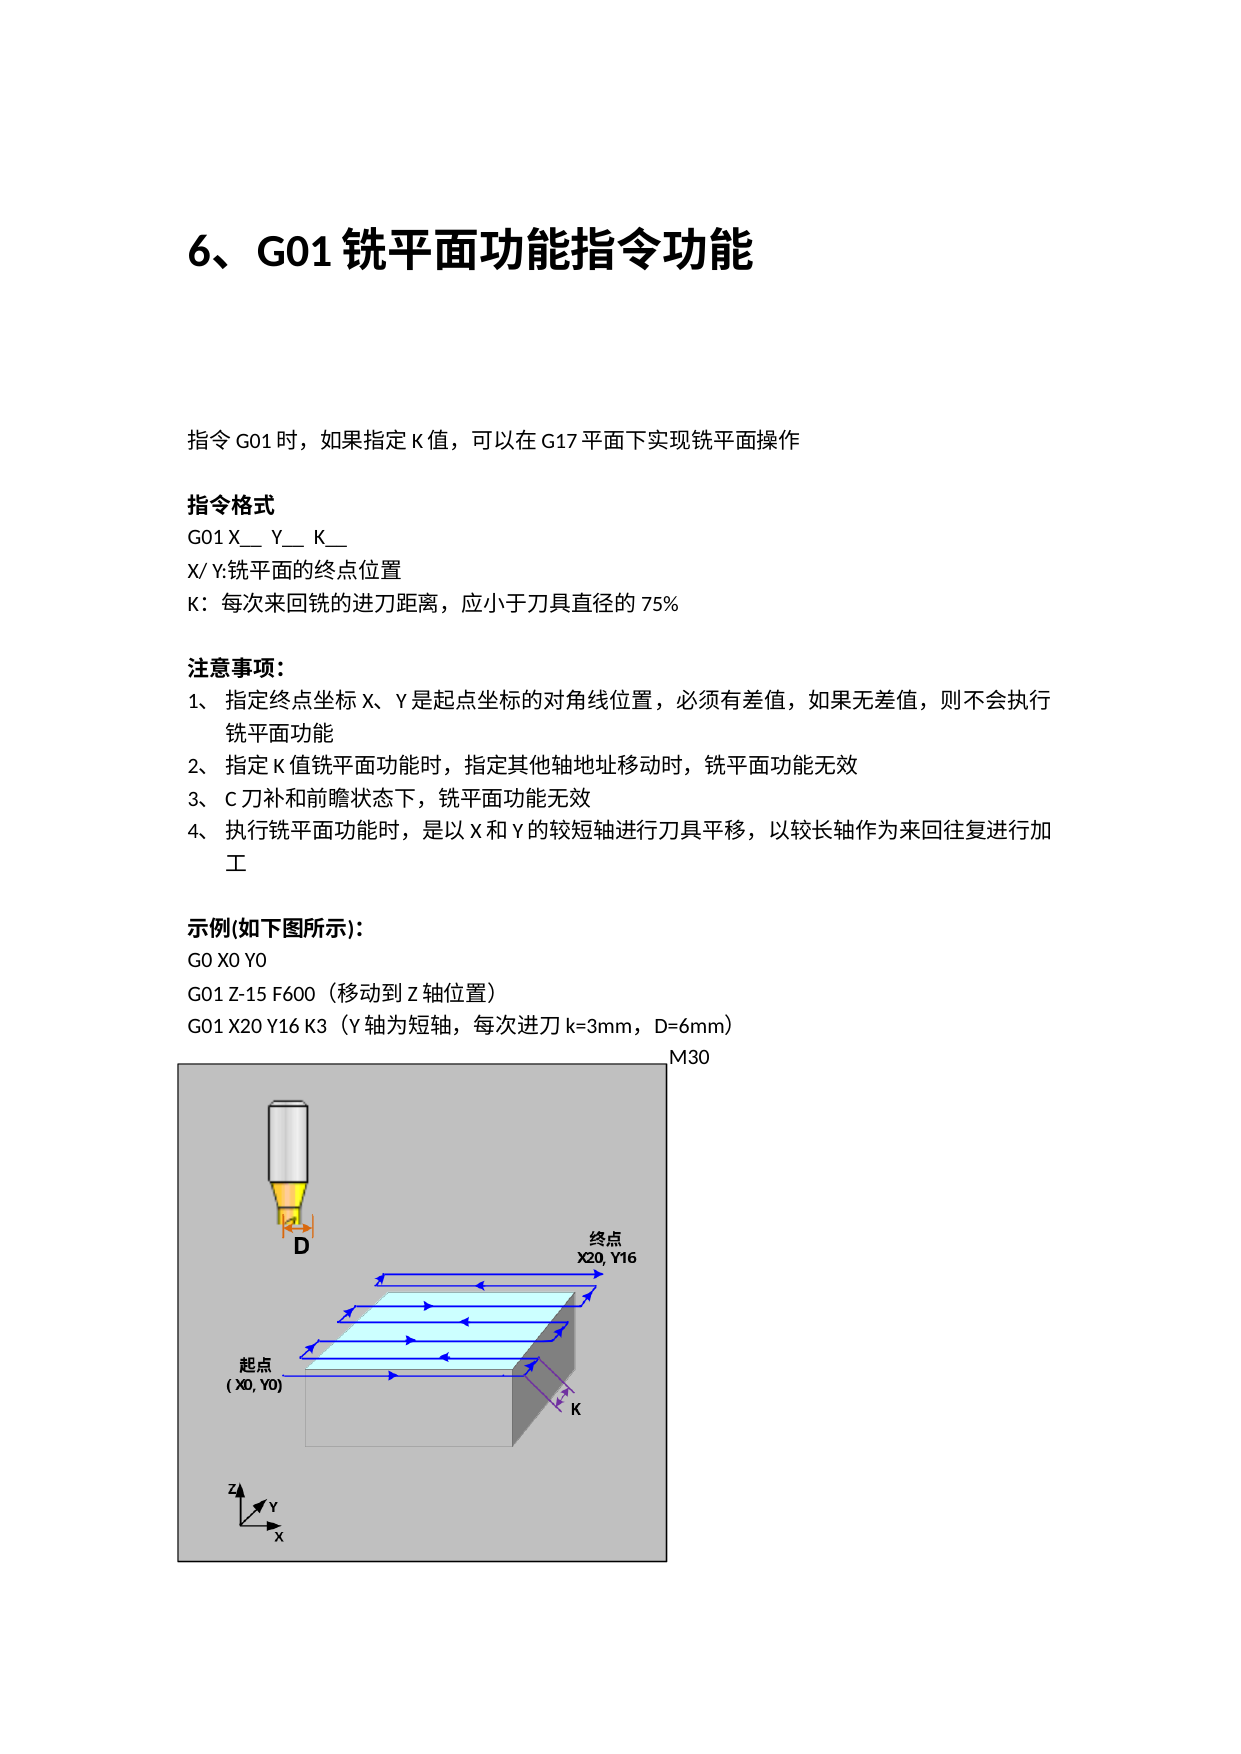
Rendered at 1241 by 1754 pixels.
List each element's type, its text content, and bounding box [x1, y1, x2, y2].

text 注意事项： [187, 650, 1053, 683]
list 指定K值铣平面功能时，指定其他轴地址移动时，铣平面功能无效 [187, 748, 1053, 780]
text K：每次来回铣的进刀距离，应小于刀具直径的75% [187, 585, 1053, 618]
text G0 X0 Y0 [187, 943, 1053, 975]
text 示例(如下图所示)： [187, 910, 1053, 943]
text G01 X20 Y16 K3（Y轴为短轴，每次进刀k=3mm，D=6mm） [187, 1008, 1053, 1040]
text 指令G01时，如果指定K值，可以在G17平面下实现铣平面操作 [187, 423, 1053, 455]
text G01 X__ Y__ K__ [187, 520, 1053, 553]
text X/ Y:铣平面的终点位置 [187, 553, 1053, 585]
list C刀补和前瞻状态下，铣平面功能无效 [187, 780, 1053, 813]
list 指定终点坐标X、Y是起点坐标的对角线位置，必须有差值，如果无差值，则不会执行铣平面功能 [187, 683, 1053, 748]
list 执行铣平面功能时，是以X和Y的较短轴进行刀具平移，以较长轴作为来回往复进行加工 [187, 813, 1053, 878]
text G01 Z-15 F600（移动到Z轴位置） [187, 975, 1053, 1008]
text 指令格式 [187, 488, 1053, 520]
subtitle 6、G01铣平面功能指令功能 [187, 197, 1053, 295]
text M30 [187, 1040, 1053, 1073]
